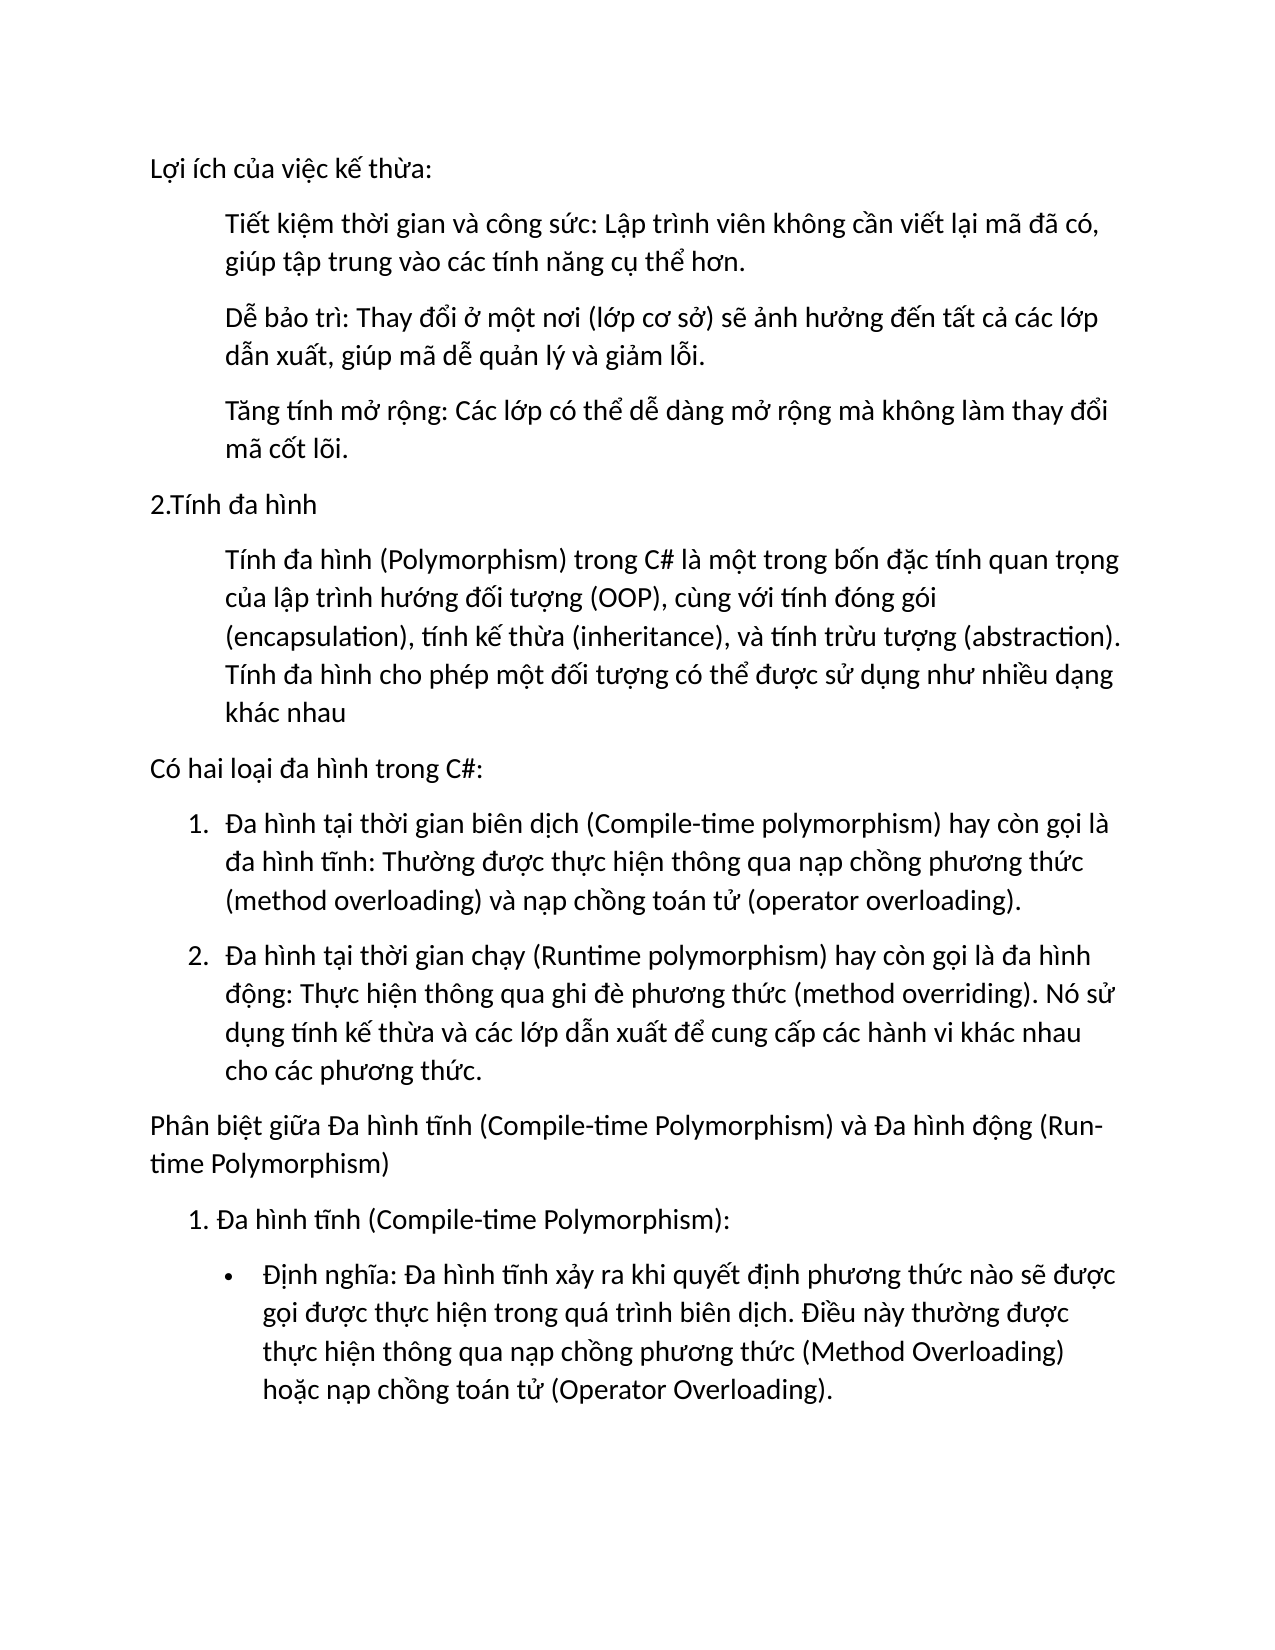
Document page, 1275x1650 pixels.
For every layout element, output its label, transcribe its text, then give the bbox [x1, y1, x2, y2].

text Tiết kiệm thời gian và công sức: Lập trình viên không cần viết lại mã đã có, giúp tập trung vào các tính năng cụ thể hơn. [225, 205, 1125, 279]
text Tính đa hình (Polymorphism) trong C# là một trong bốn đặc tính quan trọng của lập trình hướng đối tượng (OOP), cùng với tính đóng gói (encapsulation), tính kế thừa (inheritance), và tính trừu tượng (abstraction). Tính đa hình cho phép một đối tượng có thể được sử dụng như nhiều dạng khác nhau [225, 541, 1125, 730]
text 2.Tính đa hình [150, 486, 1125, 521]
text Phân biệt giữa Đa hình tĩnh (Compile-time Polymorphism) và Đa hình động (Run-time Polymorphism) [150, 1107, 1125, 1181]
list Đa hình tại thời gian chạy (Runtime polymorphism) hay còn gọi là đa hình động: Thực hiện thông qua ghi đè phương thức (method overriding). Nó sử dụng tính kế thừa và các lớp dẫn xuất để cung cấp các hành vi khác nhau cho các phương thức. [187, 937, 1125, 1088]
text 1. Đa hình tĩnh (Compile-time Polymorphism): [187, 1201, 1125, 1236]
list Định nghĩa: Đa hình tĩnh xảy ra khi quyết định phương thức nào sẽ được gọi được thực hiện trong quá trình biên dịch. Điều này thường được thực hiện thông qua nạp chồng phương thức (Method Overloading) hoặc nạp chồng toán tử (Operator Overloading). [225, 1256, 1125, 1407]
list Đa hình tại thời gian biên dịch (Compile-time polymorphism) hay còn gọi là đa hình tĩnh: Thường được thực hiện thông qua nạp chồng phương thức (method overloading) và nạp chồng toán tử (operator overloading). [187, 805, 1125, 917]
text Tăng tính mở rộng: Các lớp có thể dễ dàng mở rộng mà không làm thay đổi mã cốt lõi. [225, 392, 1125, 466]
text Dễ bảo trì: Thay đổi ở một nơi (lớp cơ sở) sẽ ảnh hưởng đến tất cả các lớp dẫn xuất, giúp mã dễ quản lý và giảm lỗi. [225, 299, 1125, 373]
text Có hai loại đa hình trong C#: [150, 750, 1125, 785]
text Lợi ích của việc kế thừa: [150, 150, 1125, 186]
